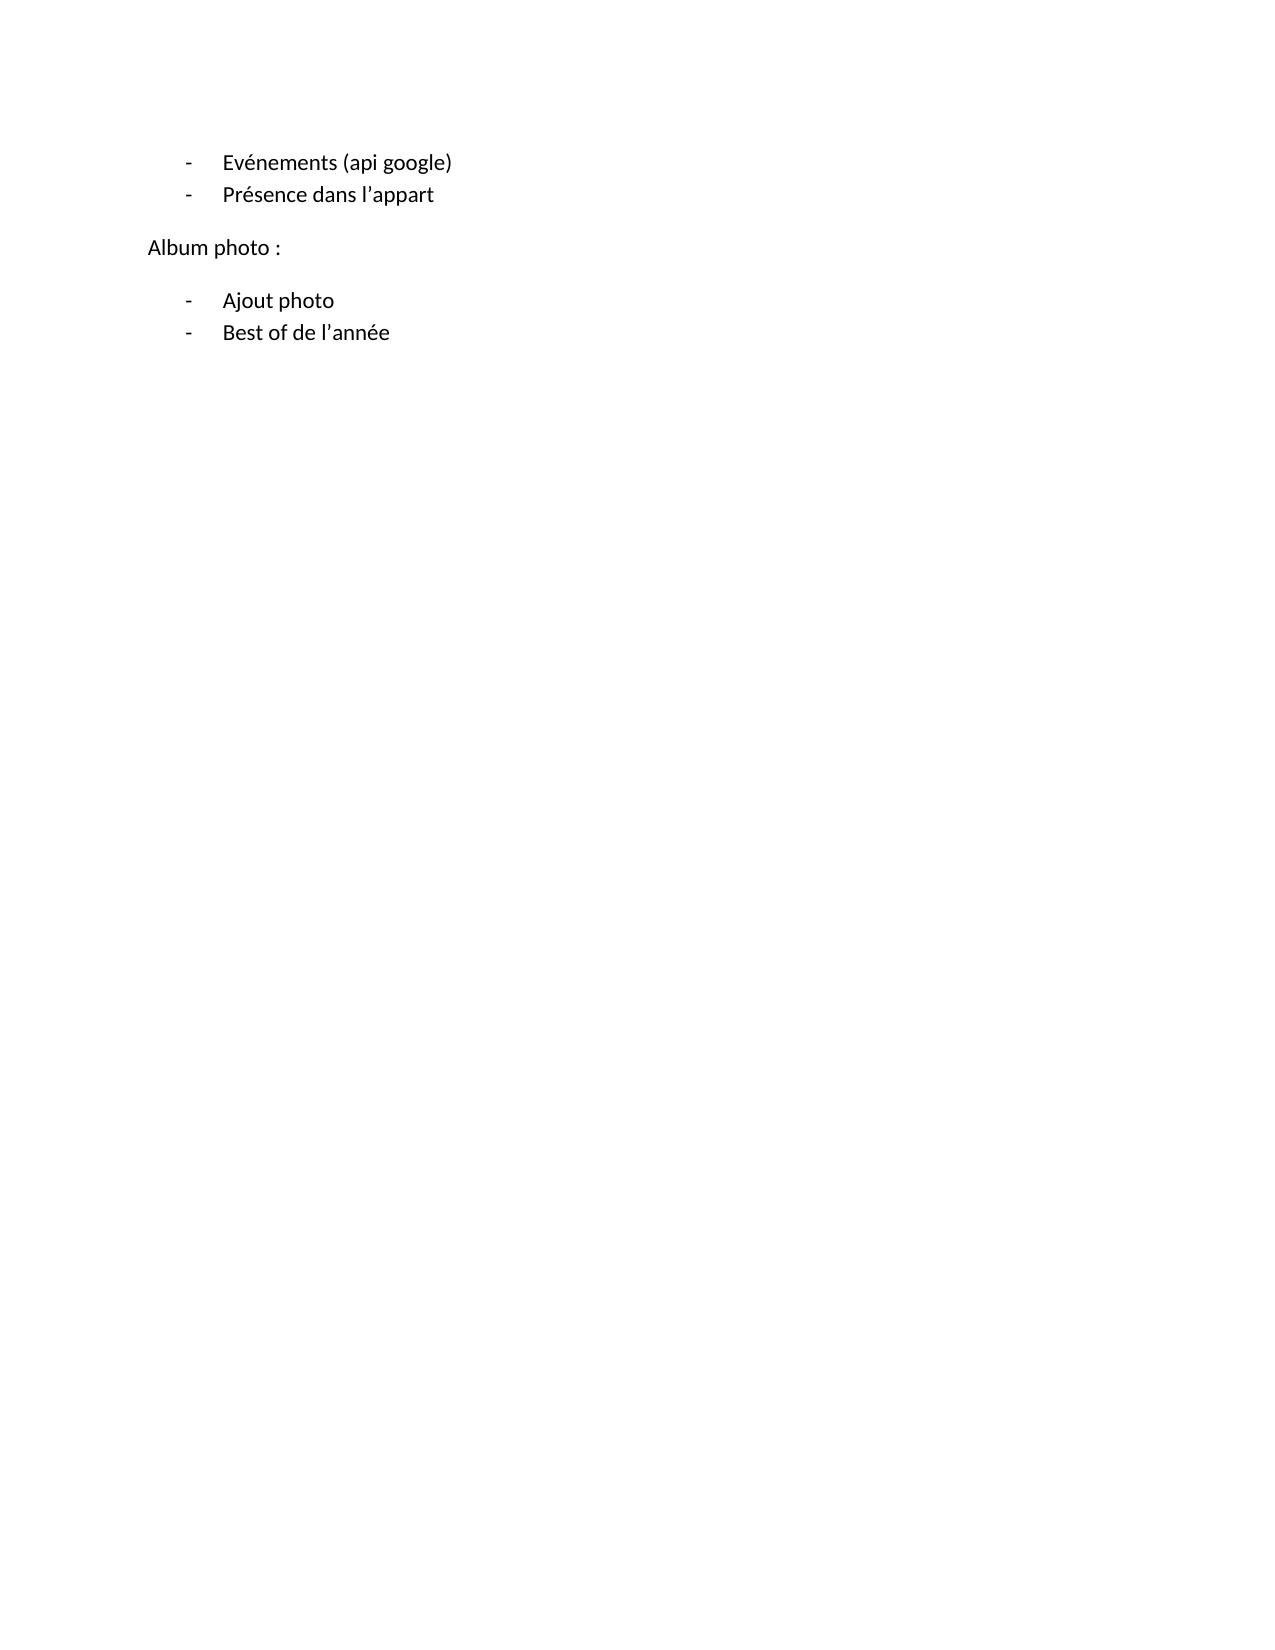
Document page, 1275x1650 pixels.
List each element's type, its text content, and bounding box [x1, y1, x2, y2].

list Evénements (api google) [185, 148, 1127, 176]
text Album photo : [148, 233, 1127, 261]
list Ajout photo [185, 286, 1127, 314]
list Présence dans l’appart [185, 180, 1127, 208]
list Best of de l’année [185, 318, 1127, 346]
